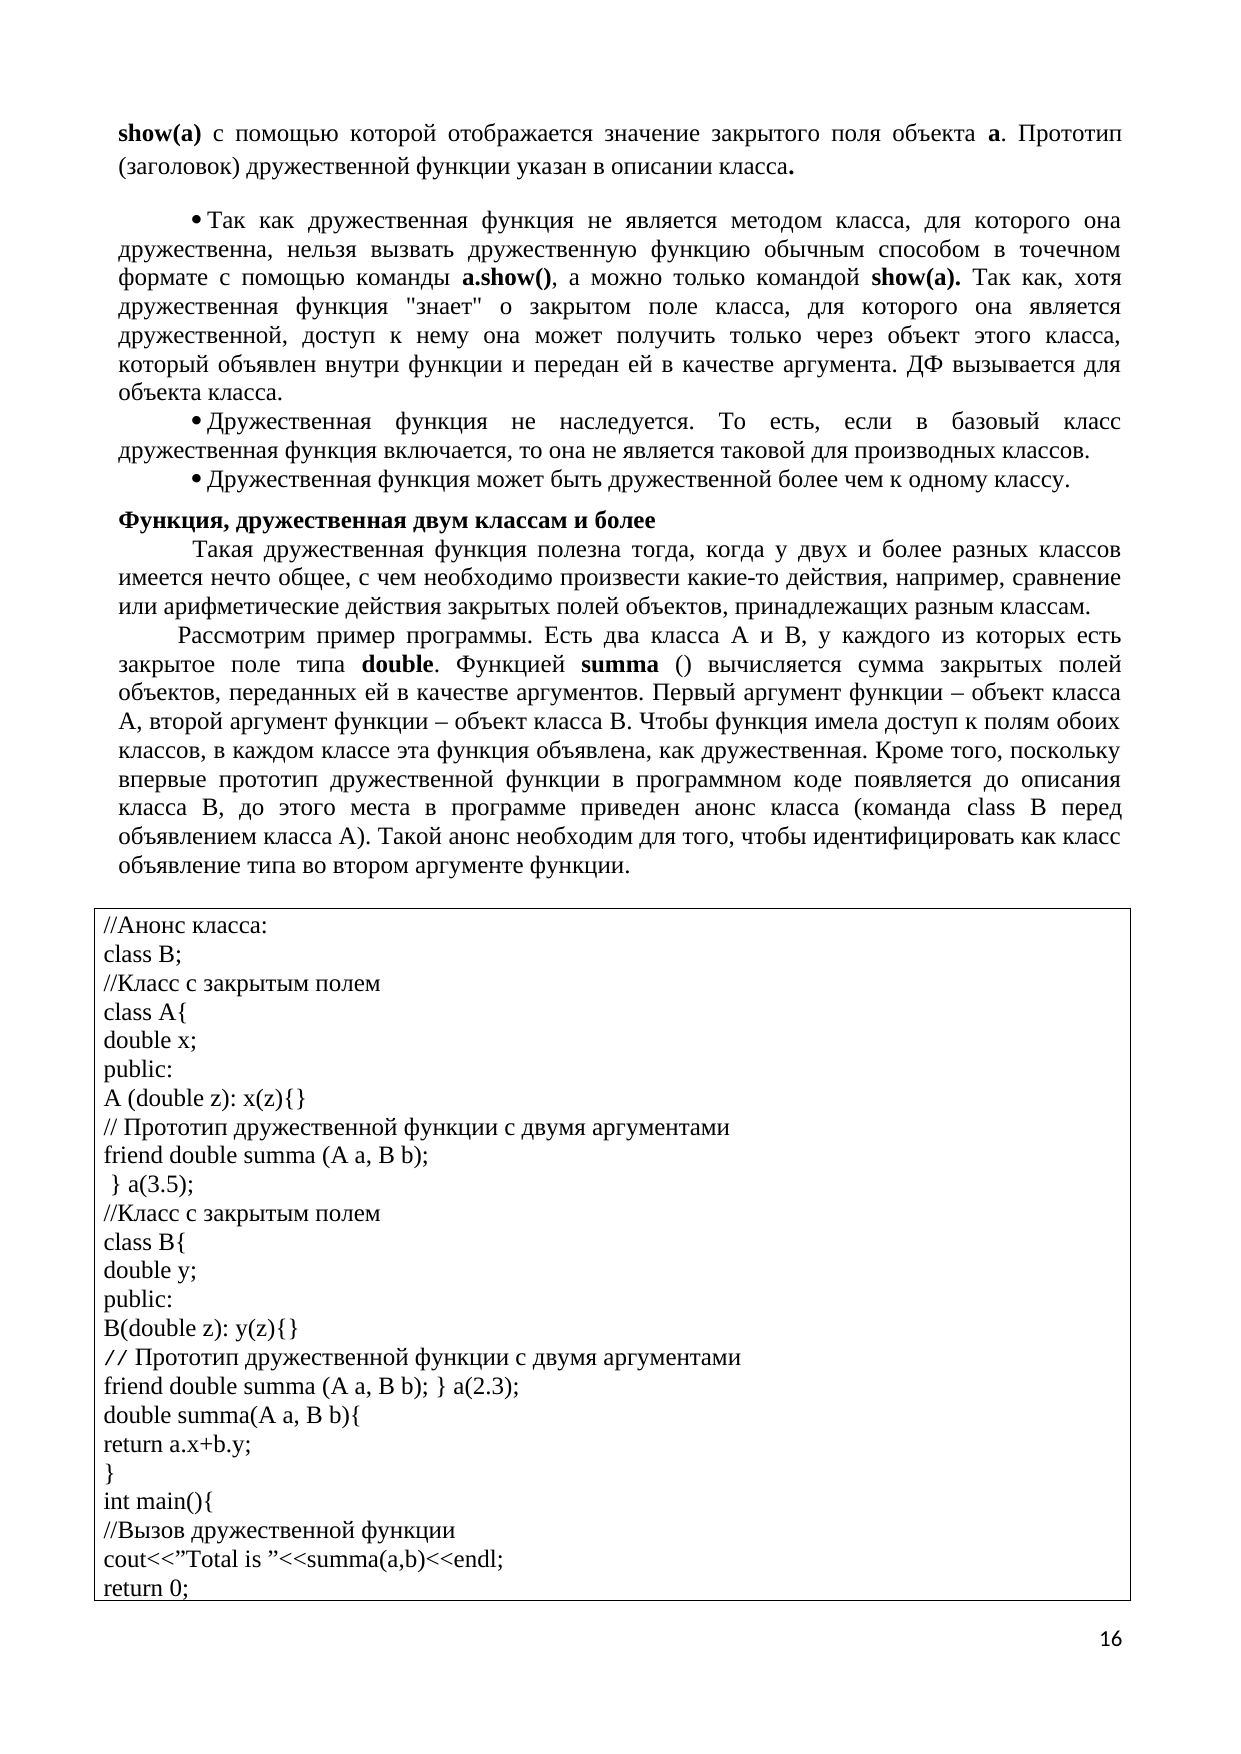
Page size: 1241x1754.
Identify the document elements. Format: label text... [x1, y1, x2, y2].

text int main(){ [95, 1483, 1130, 1512]
text } a(3.5); [95, 1166, 1130, 1195]
text } [95, 1454, 1130, 1483]
text //Вызов дружественной функции [95, 1512, 1130, 1541]
text //Анонс класса: [95, 909, 1130, 936]
text B(double z): y(z){} [95, 1310, 1130, 1339]
text friend double summa (A a, B b); [95, 1137, 1130, 1166]
text class B{ [95, 1224, 1130, 1252]
text class B; [95, 936, 1130, 965]
list Дружественная функция не наследуется. То есть, если в базовый класс дружественная функция включается, то она не является таковой для производных классов. [118, 406, 1122, 464]
text //Класс с закрытым полем [95, 1195, 1130, 1224]
text Функция, дружественная двум классам и более [118, 505, 1122, 534]
text double summa(A a, B b){ [95, 1397, 1130, 1426]
text friend double summa (A a, B b); } a(2.3); [95, 1368, 1130, 1397]
text A (double z): x(z){} [95, 1080, 1130, 1109]
text double y; [95, 1252, 1130, 1281]
text class A{ [95, 994, 1130, 1022]
text cout<<”Total is ”<<summa(a,b)<<endl; [95, 1541, 1130, 1569]
text Такая дружественная функция полезна тогда, когда у двух и более разных классов имеется нечто общее, с чем необходимо произвести какие-то действия, например, сравнение или арифметические действия закрытых полей объектов, принадлежащих разным классам. [118, 534, 1122, 620]
text public: [95, 1051, 1130, 1080]
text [118, 118, 1122, 180]
text //Класс с закрытым полем [95, 965, 1130, 994]
text return 0; [95, 1569, 1130, 1600]
text Рассмотрим пример программы. Есть два класса А и В, у каждого из которых есть закрытое поле типа double. Функцией summa () вычисляется сумма закрытых полей объектов, переданных ей в качестве аргументов. Первый аргумент функции – объект класса А, второй аргумент функции – объект класса В. Чтобы функция имела доступ к полям обоих классов, в каждом классе эта функция объявлена, как дружественная. Кроме того, поскольку впервые прототип дружественной функции в программном коде появляется до описания класса В, до этого места в программе приведен анонс класса (команда class B перед объявлением класса А). Такой анонс необходим для того, чтобы идентифицировать как класс объявление типа во втором аргументе функции. [118, 620, 1122, 879]
text public: [95, 1281, 1130, 1310]
text double x; [95, 1022, 1130, 1051]
list Дружественная функция может быть дружественной более чем к одному классу. [118, 464, 1122, 492]
text return a.x+b.y; [95, 1426, 1130, 1454]
list Так как дружественная функция не является методом класса, для которого она дружественна, нельзя вызвать дружественную функцию обычным способом в точечном формате с помощью команды a.show(), а можно только командой show(a). Так как, хотя дружественная функция "знает" о закрытом поле класса, для которого она является дружественной, доступ к нему она может получить только через объект этого класса, который объявлен внутри функции и передан ей в качестве аргумента. ДФ вызывается для объекта класса. [118, 205, 1122, 406]
text // Прототип дружественной функции с двумя аргументами [95, 1339, 1130, 1368]
text // Прототип дружественной функции с двумя аргументами [95, 1109, 1130, 1137]
